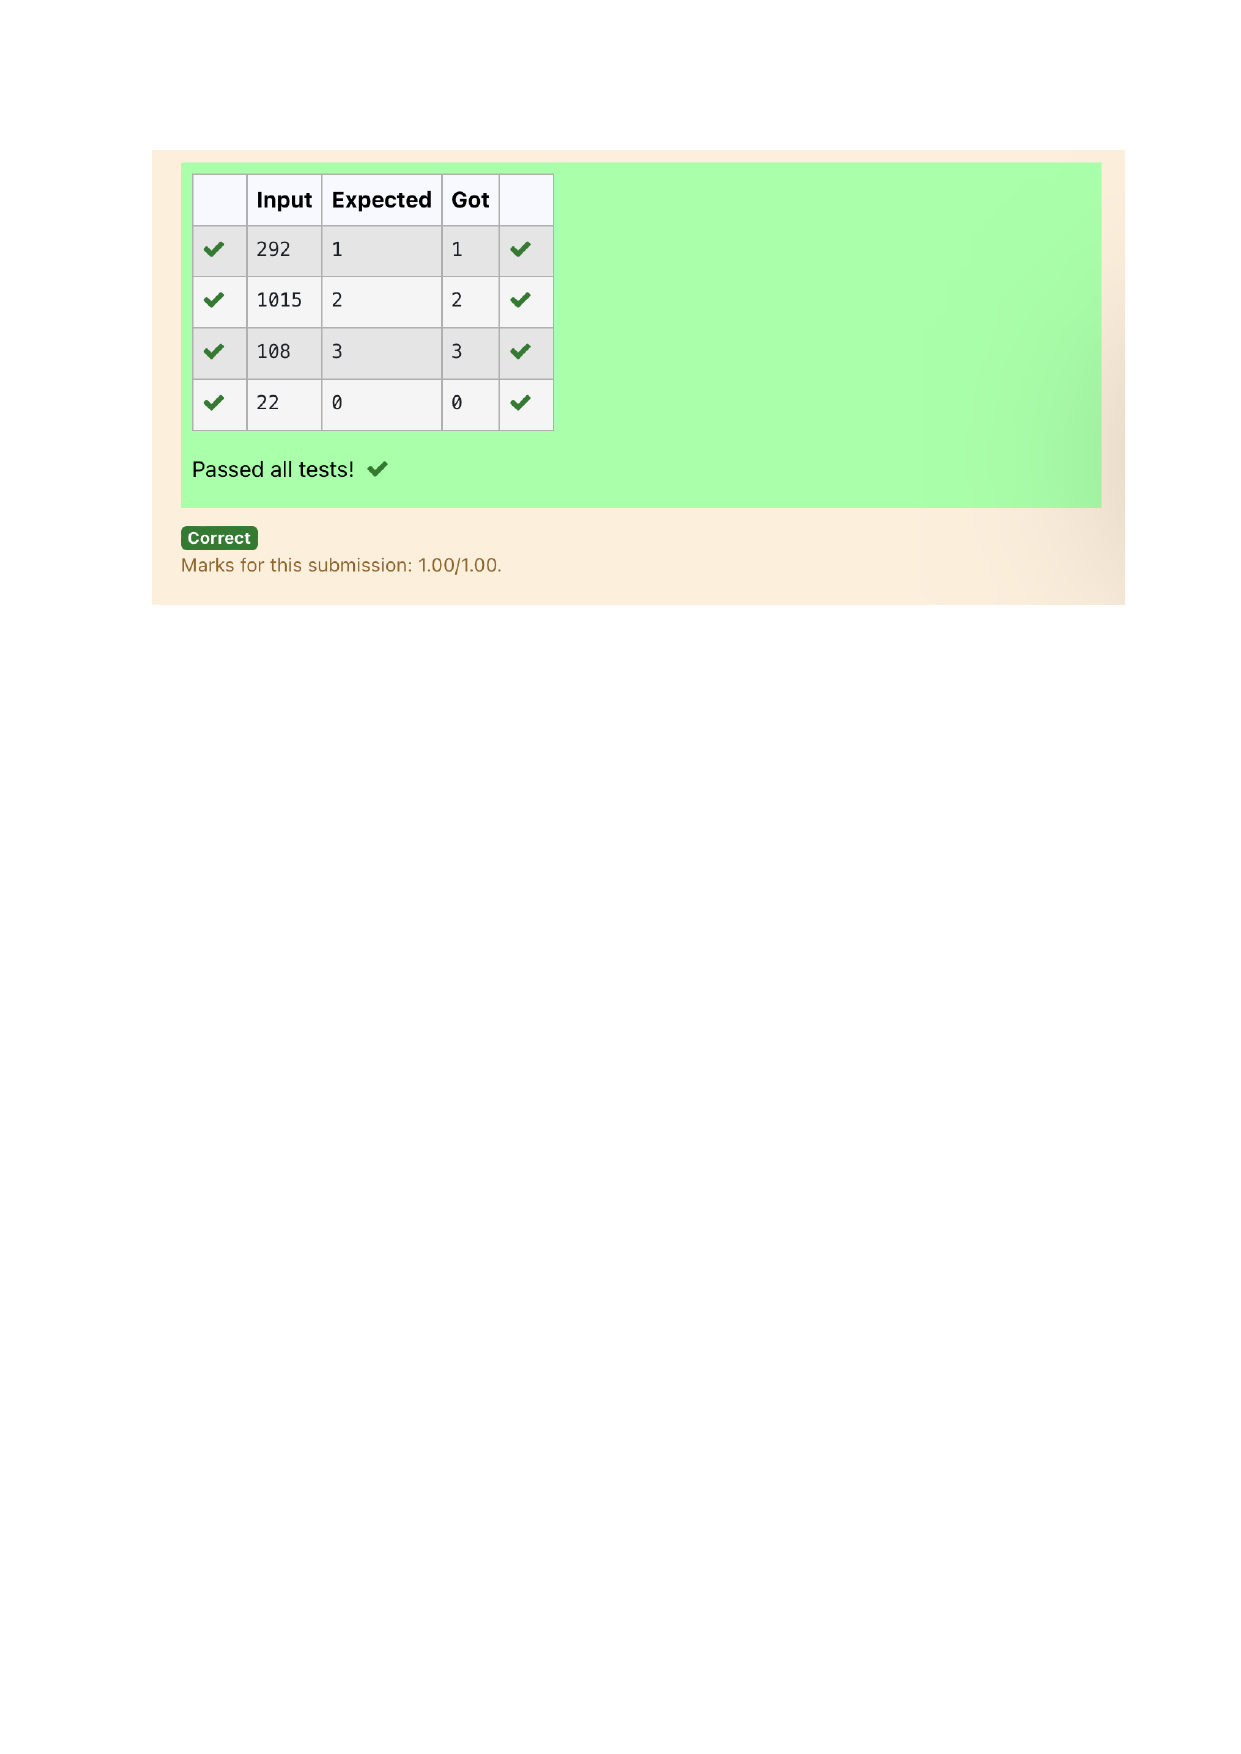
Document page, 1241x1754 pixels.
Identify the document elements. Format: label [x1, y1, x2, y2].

picture [150, 150, 1125, 605]
